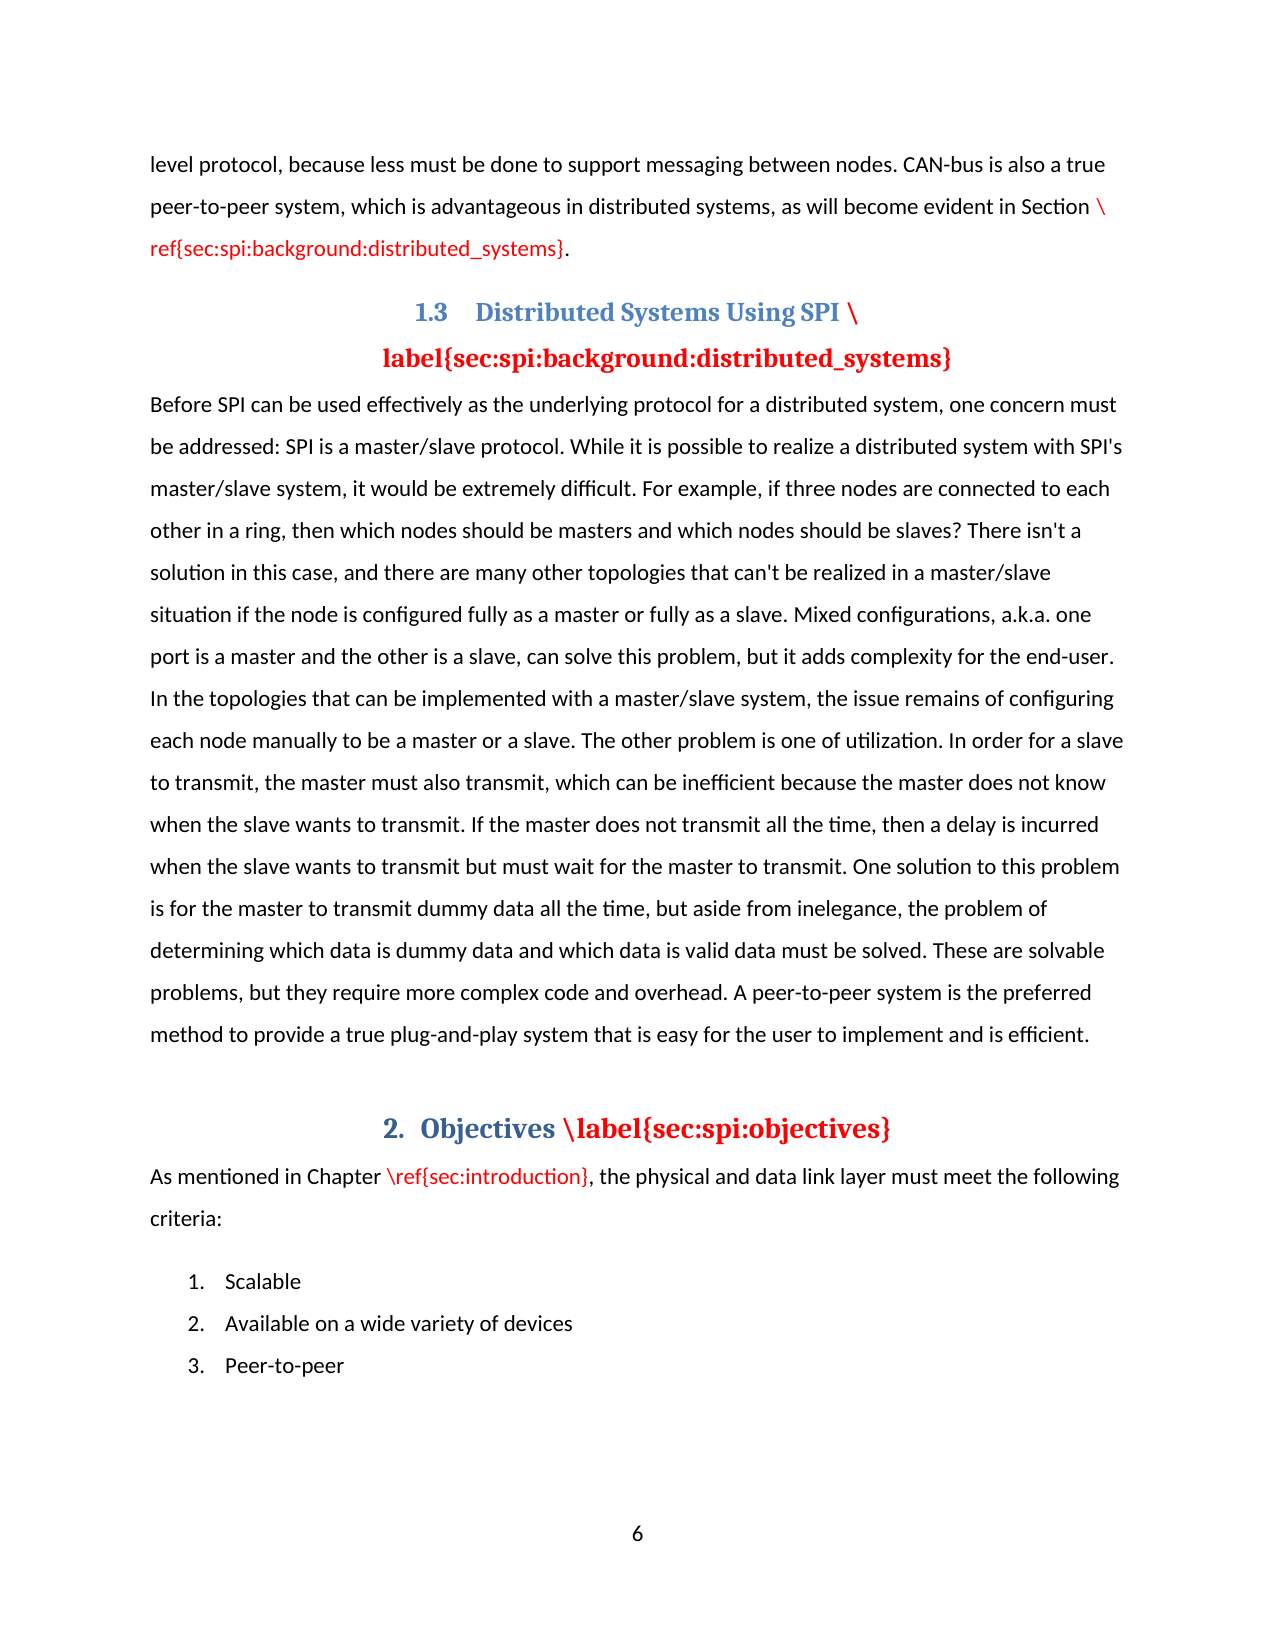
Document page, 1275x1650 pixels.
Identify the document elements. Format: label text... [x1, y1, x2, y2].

subtitle Objectives \label{sec:spi:objectives} [150, 1112, 1125, 1145]
text As mentioned in Chapter \ref{sec:introduction}, the physical and data link layer must meet the following criteria: [150, 1162, 1125, 1232]
subtitle Distributed Systems Using SPI \label{sec:spi:background:distributed_systems} [150, 297, 1125, 374]
list Scalable [187, 1267, 1125, 1295]
list Available on a wide variety of devices [187, 1309, 1125, 1337]
list Peer-to-peer [187, 1351, 1125, 1379]
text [150, 150, 1125, 262]
text Before SPI can be used effectively as the underlying protocol for a distributed system, one concern must be addressed: SPI is a master/slave protocol. While it is possible to realize a distributed system with SPI's master/slave system, it would be extremely difficult. For example, if three nodes are connected to each other in a ring, then which nodes should be masters and which nodes should be slaves? There isn't a solution in this case, and there are many other topologies that can't be realized in a master/slave situation if the node is configured fully as a master or fully as a slave. Mixed configurations, a.k.a. one port is a master and the other is a slave, can solve this problem, but it adds complexity for the end-user. In the topologies that can be implemented with a master/slave system, the issue remains of configuring each node manually to be a master or a slave. The other problem is one of utilization. In order for a slave to transmit, the master must also transmit, which can be inefficient because the master does not know when the slave wants to transmit. If the master does not transmit all the time, then a delay is incurred when the slave wants to transmit but must wait for the master to transmit. One solution to this problem is for the master to transmit dummy data all the time, but aside from inelegance, the problem of determining which data is dummy data and which data is valid data must be solved. These are solvable problems, but they require more complex code and overhead. A peer-to-peer system is the preferred method to provide a true plug-and-play system that is easy for the user to implement and is efficient. [150, 390, 1125, 1048]
